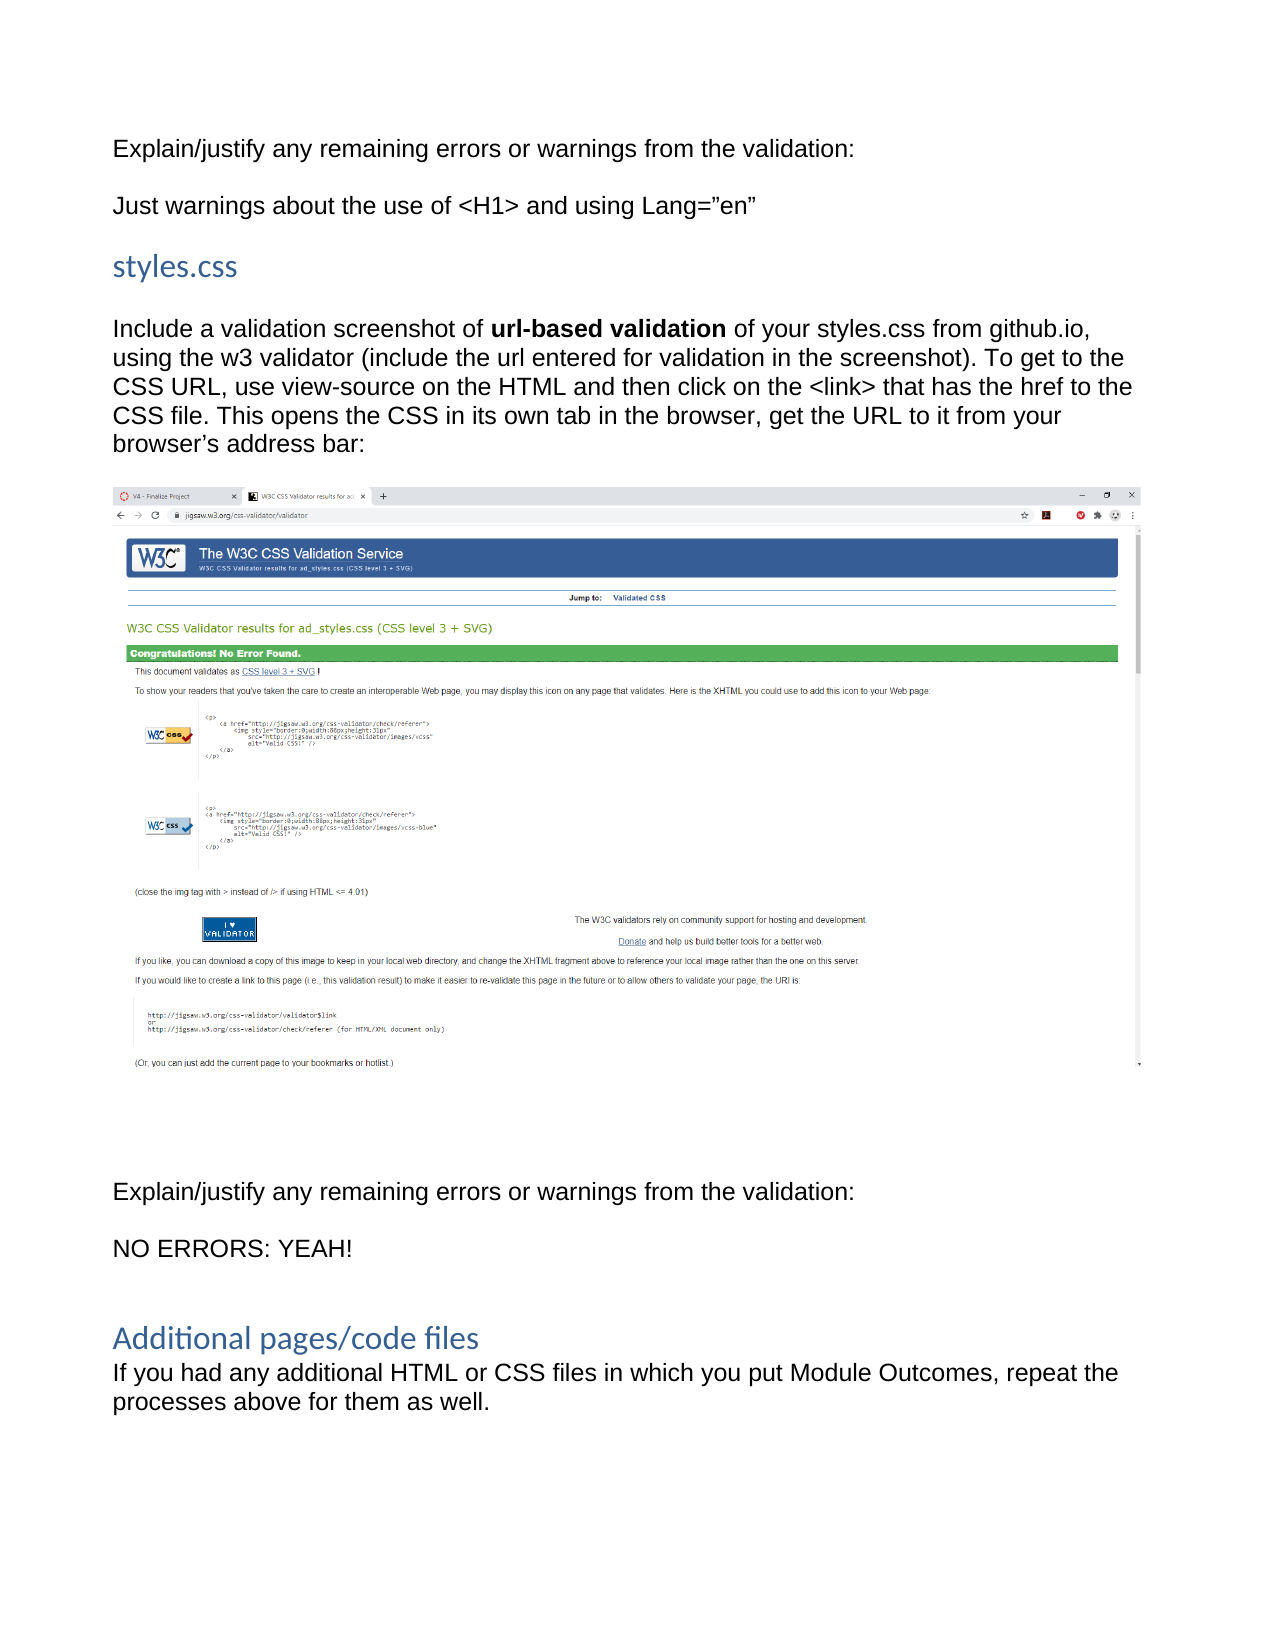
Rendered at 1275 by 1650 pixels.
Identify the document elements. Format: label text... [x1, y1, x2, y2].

text If you had any additional HTML or CSS files in which you put Module Outcomes, repeat the processes above for them as well. [112, 1358, 1144, 1415]
picture [112, 487, 1140, 1065]
subtitle styles.css [112, 245, 1144, 286]
text NO ERRORS: YEAH! [112, 1234, 1144, 1263]
text Explain/justify any remaining errors or warnings from the validation: [112, 1177, 1144, 1206]
subtitle Additional pages/code files [112, 1317, 1144, 1358]
text Explain/justify any remaining errors or warnings from the validation: [112, 134, 1144, 162]
text Include a validation screenshot of url-based validation of your styles.css from github.io, using the w3 validator (include the url entered for validation in the screenshot). To get to the CSS URL, use view-source on the HTML and then click on the <link> that has the href to the CSS file. This opens the CSS in its own tab in the browser, get the URL to it from your browser’s address bar: [112, 314, 1144, 458]
text Just warnings about the use of <H1> and using Lang=”en” [112, 191, 1144, 220]
